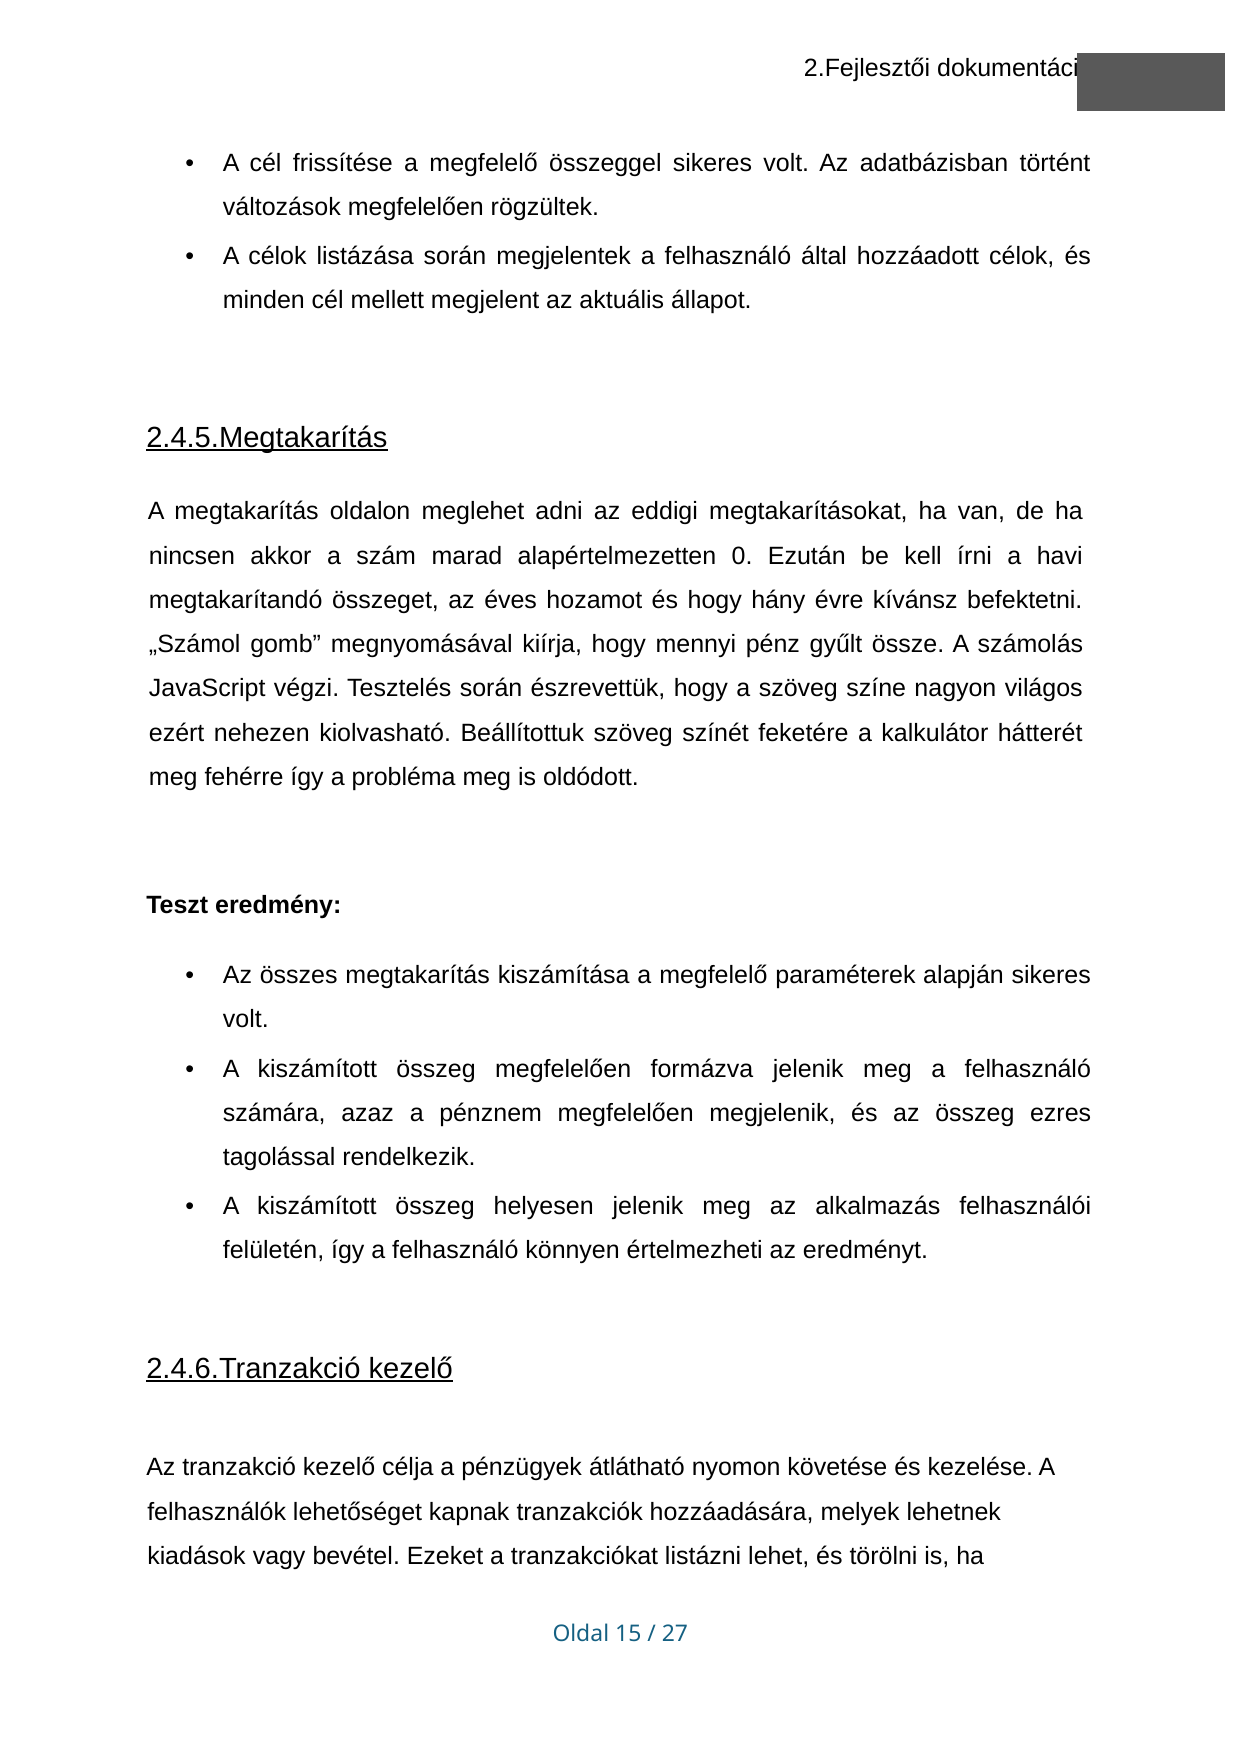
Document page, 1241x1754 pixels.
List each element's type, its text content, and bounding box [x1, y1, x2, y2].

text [146, 1452, 1083, 1570]
list A kiszámított összeg helyesen jelenik meg az alkalmazás felhasználói felületén, így a felhasználó könnyen értelmezheti az eredményt. [185, 1191, 1092, 1264]
subtitle 2.4.6.Tranzakció kezelő [146, 1351, 1093, 1384]
list A kiszámított összeg megfelelően formázva jelenik meg a felhasználó számára, azaz a pénznem megfelelően megjelenik, és az összeg ezres tagolással rendelkezik. [185, 1054, 1092, 1171]
list A célok listázása során megjelentek a felhasználó által hozzáadott célok, és minden cél mellett megjelent az aktuális állapot. [185, 241, 1092, 314]
list A cél frissítése a megfelelő összeggel sikeres volt. Az adatbázisban történt változások megfelelően rögzültek. [185, 148, 1092, 221]
list Az összes megtakarítás kiszámítása a megfelelő paraméterek alapján sikeres volt. [185, 960, 1092, 1033]
text Teszt eredmény: [146, 890, 1093, 918]
text A megtakarítás oldalon meglehet adni az eddigi megtakarításokat, ha van, de ha nincsen akkor a szám marad alapértelmezetten 0. Ezután be kell írni a havi megtakarítandó összeget, az éves hozamot és hogy hány évre kívánsz befektetni. „Számol gomb” megnyomásával kiírja, hogy mennyi pénz gyűlt össze. A számolás JavaScript végzi. Tesztelés során észrevettük, hogy a szöveg színe nagyon világos ezért nehezen kiolvasható. Beállítottuk szöveg színét feketére a kalkulátor hátterét meg fehérre így a probléma meg is oldódott. [148, 496, 1084, 791]
subtitle 2.4.5.Megtakarítás [146, 420, 1093, 453]
